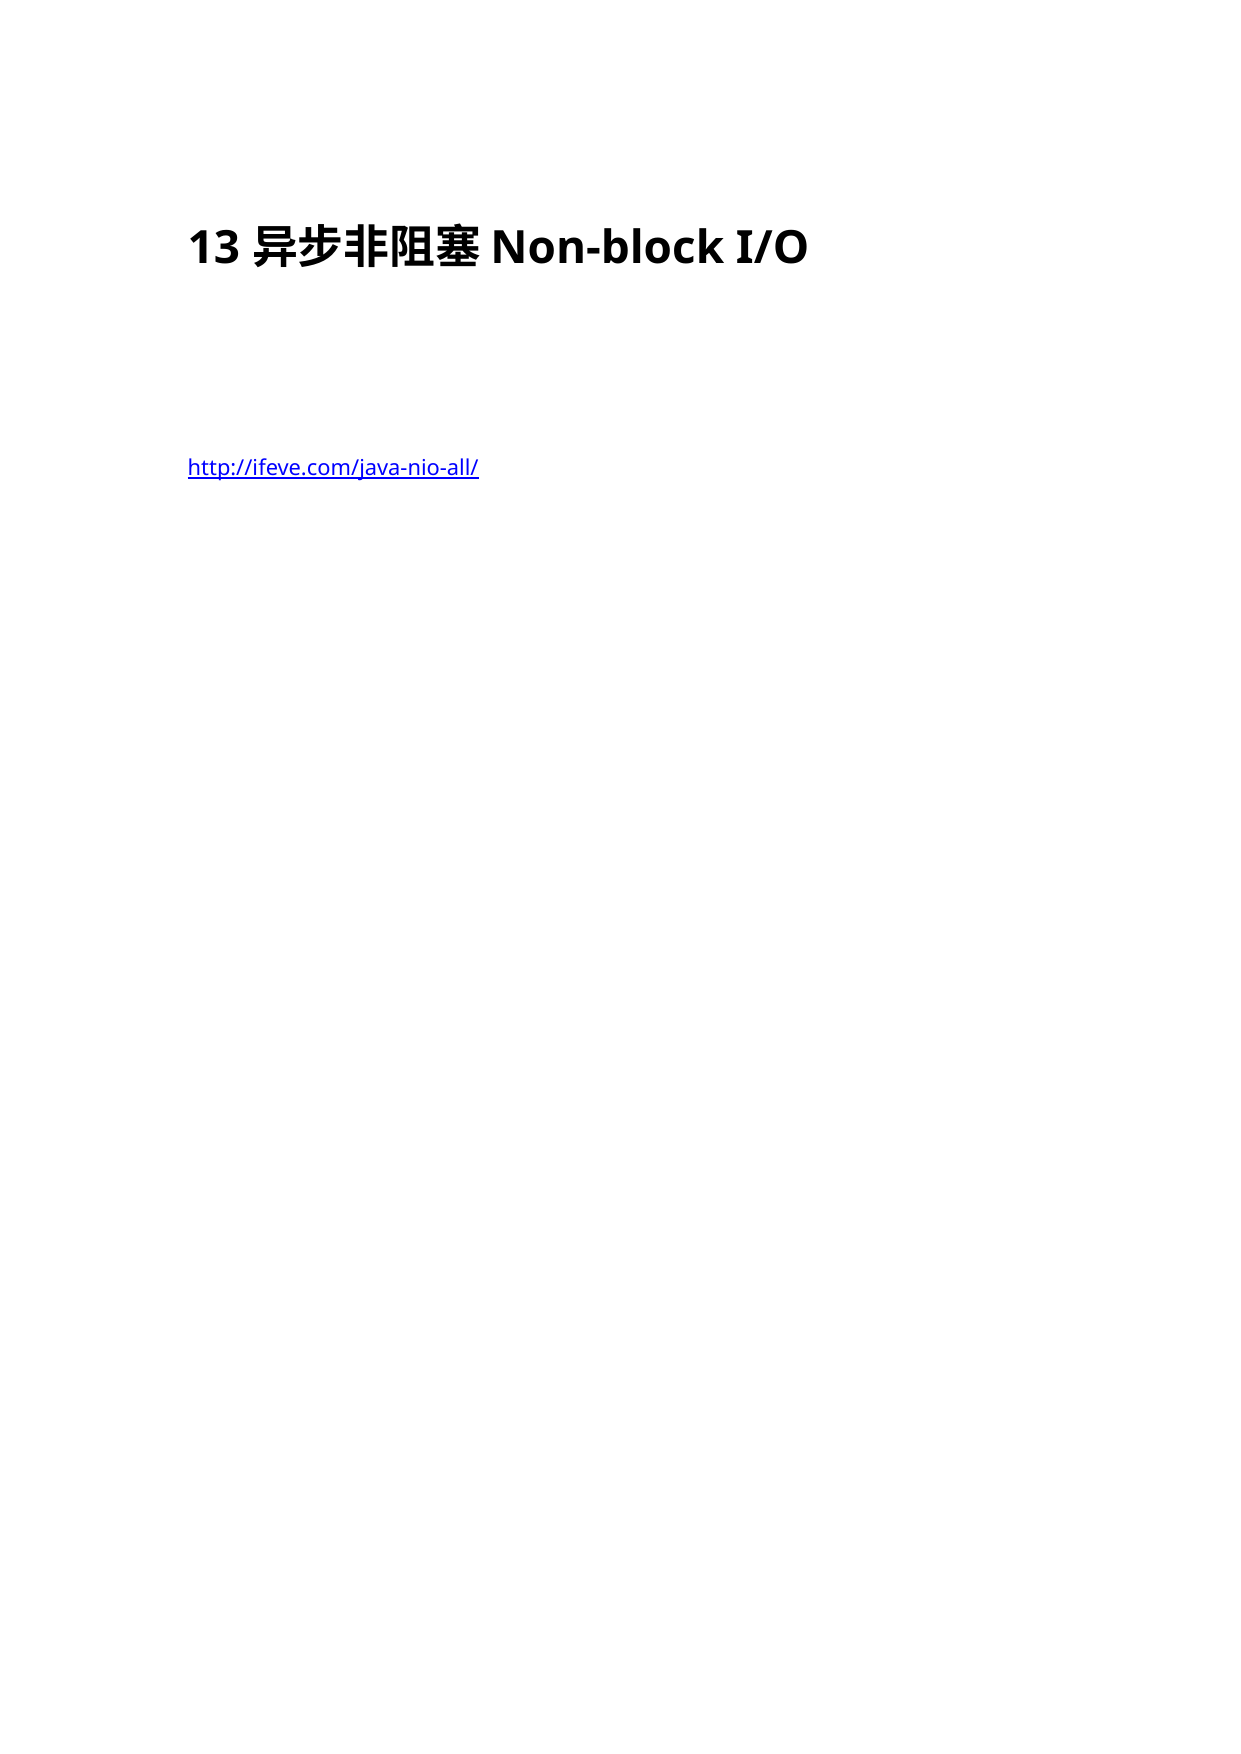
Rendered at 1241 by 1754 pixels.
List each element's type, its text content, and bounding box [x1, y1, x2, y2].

text http://ifeve.com/java-nio-all/ [187, 451, 1053, 483]
text 13 异步非阻塞Non-block I/O [187, 194, 1053, 292]
